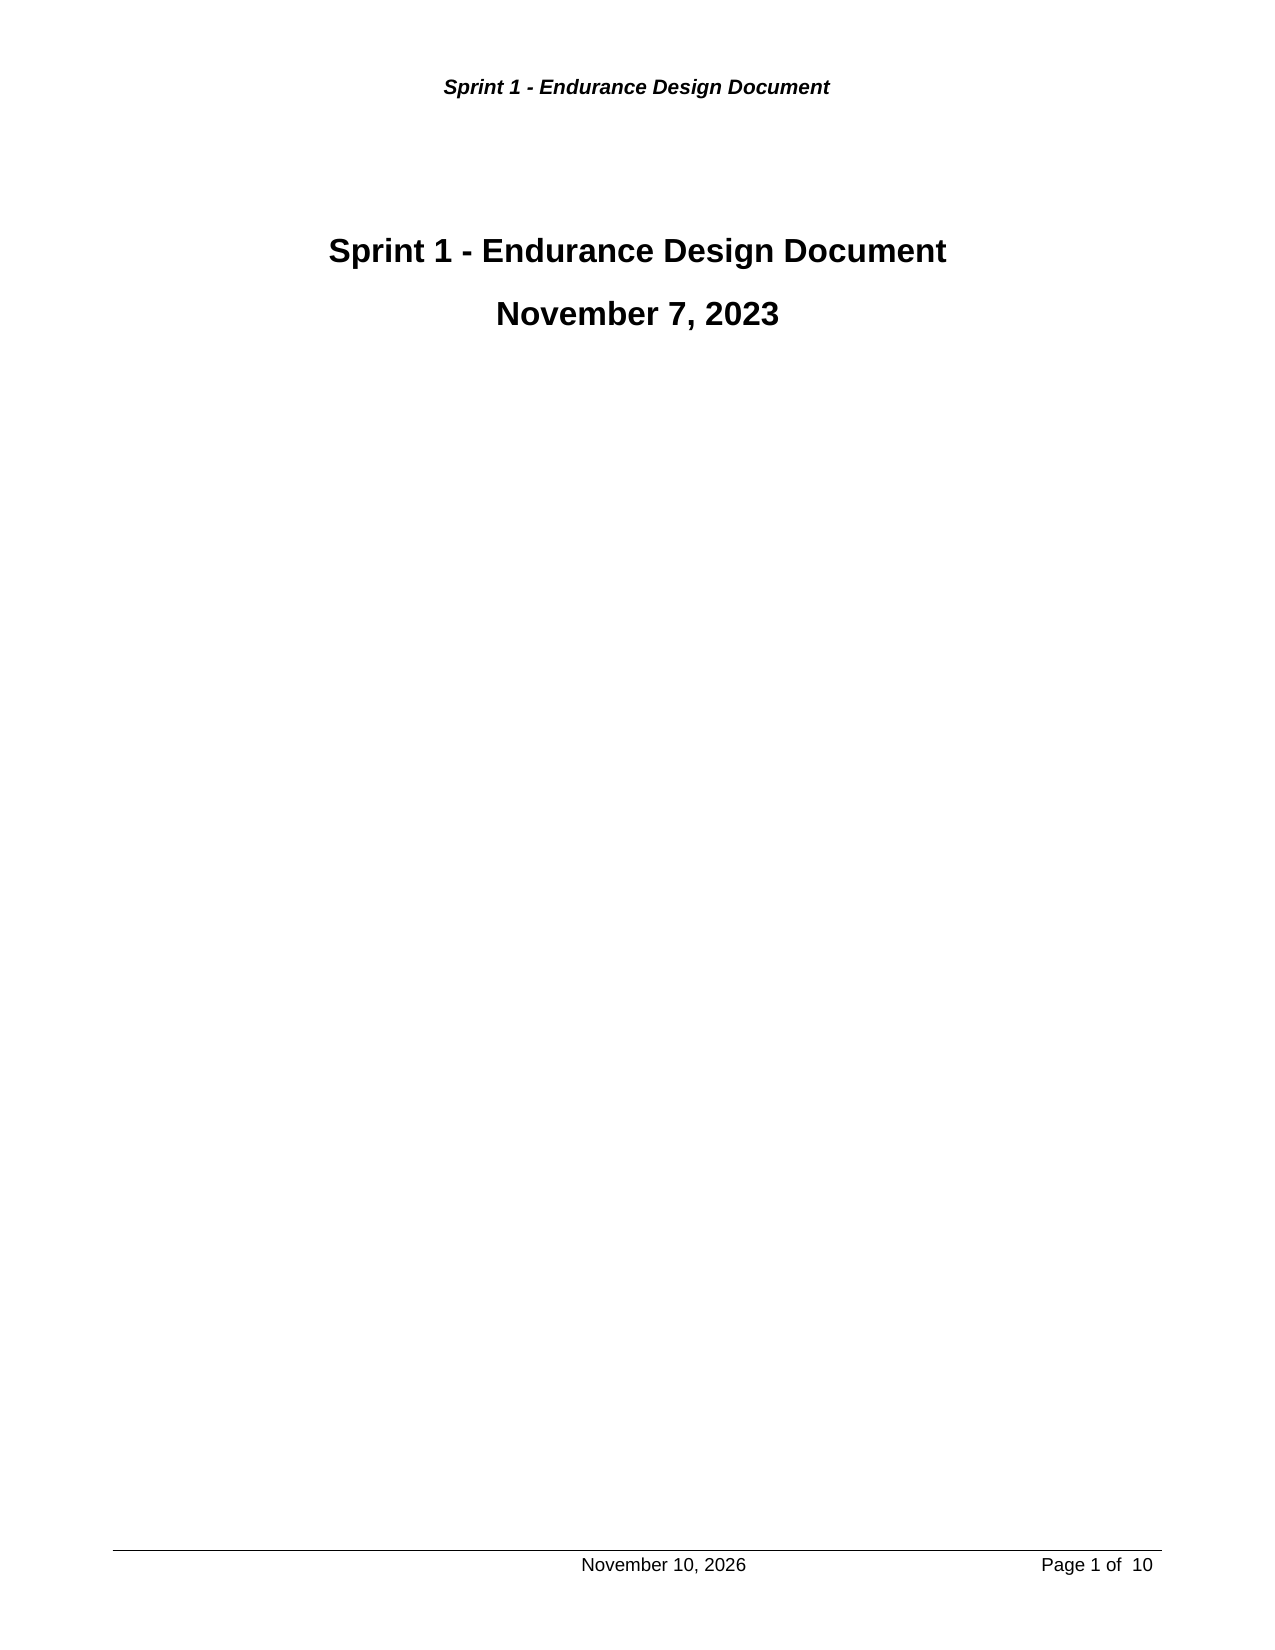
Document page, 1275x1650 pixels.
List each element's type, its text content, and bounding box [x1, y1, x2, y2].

title Sprint 1 - Endurance Design Document [112, 231, 1162, 269]
title November 7, 2023 [112, 294, 1162, 332]
